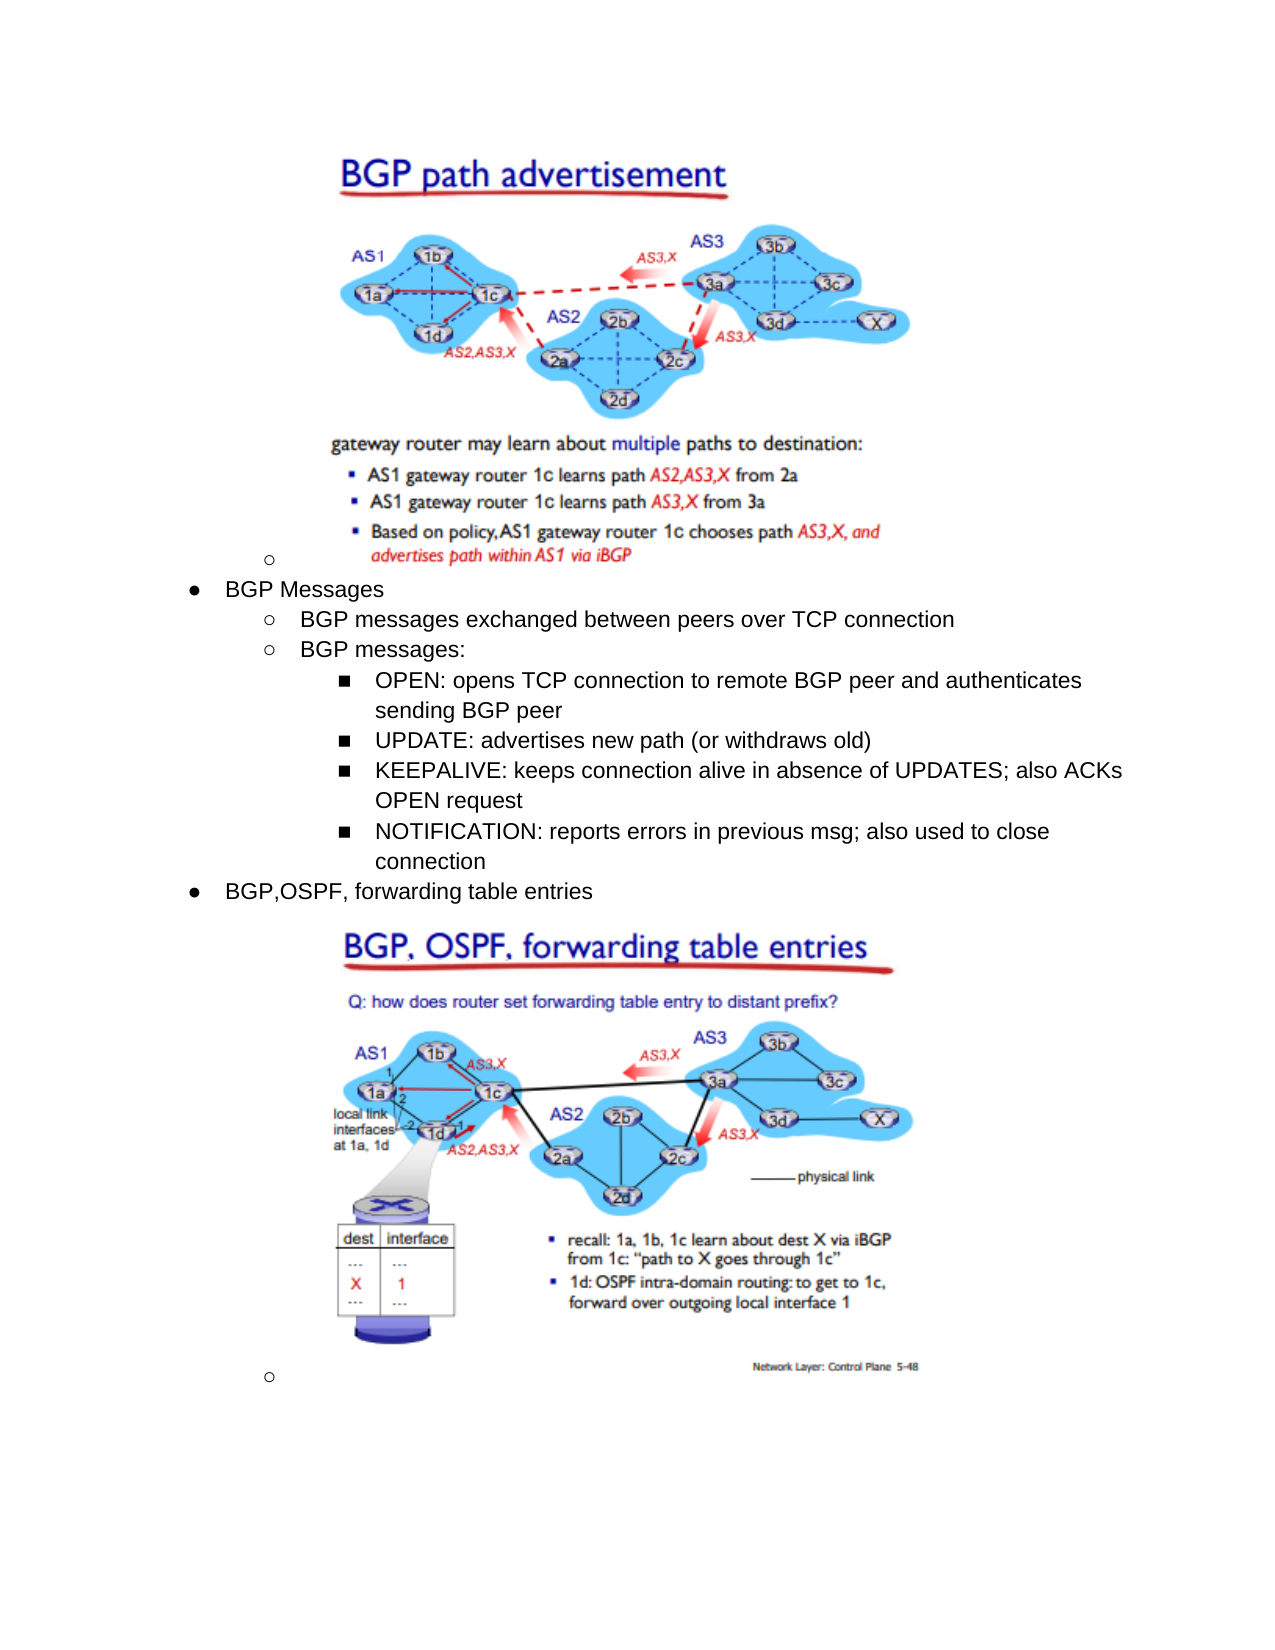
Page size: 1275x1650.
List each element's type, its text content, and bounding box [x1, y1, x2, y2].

list BGP messages: [262, 636, 1125, 663]
list UPDATE: advertises new path (or withdraws old) [337, 727, 1125, 753]
picture [300, 150, 926, 568]
list BGP messages exchanged between peers over TCP connection [262, 606, 1125, 632]
list BGP Messages [187, 576, 1125, 602]
list NOTIFICATION: reports errors in previous msg; also used to close connection [337, 818, 1125, 874]
list KEEPALIVE: keeps connection alive in absence of UPDATES; also ACKs OPEN request [337, 757, 1125, 814]
list BGP,OSPF, forwarding table entries [187, 878, 1125, 904]
list OPEN: opens TCP connection to remote BGP peer and authenticates sending BGP peer [337, 667, 1125, 723]
picture [300, 908, 954, 1385]
